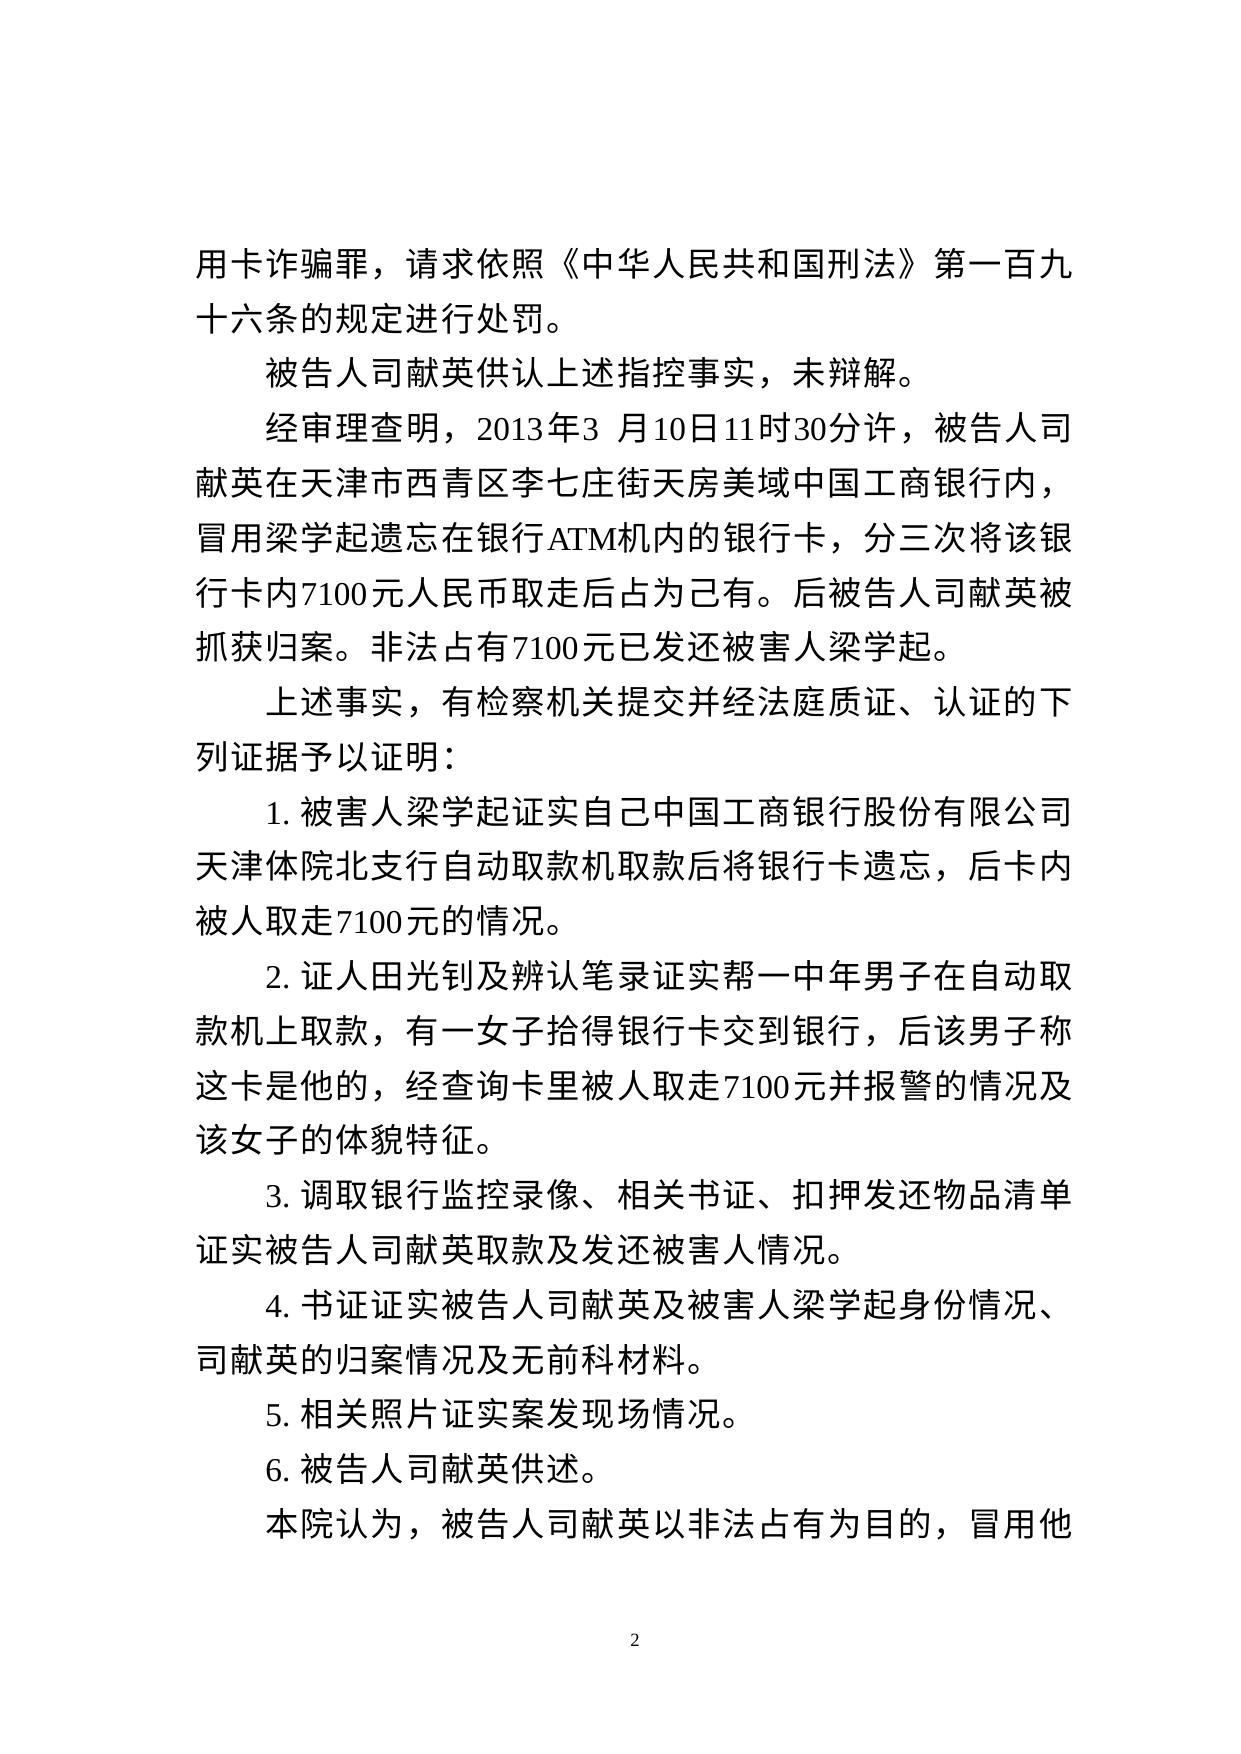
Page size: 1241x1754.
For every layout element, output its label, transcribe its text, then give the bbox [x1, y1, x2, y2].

text 被告人司献英供认上述指控事实，未辩解。 [195, 344, 1075, 399]
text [195, 234, 1075, 344]
text 经审理查明，2013年3月10日11时30分许，被告人司献英在天津市西青区李七庄街天房美域中国工商银行内，冒用梁学起遗忘在银行ATM机内的银行卡，分三次将该银行卡内7100元人民币取走后占为己有。后被告人司献英被抓获归案。非法占有7100元已发还被害人梁学起。 [195, 399, 1075, 673]
text 上述事实，有检察机关提交并经法庭质证、认证的下列证据予以证明： [195, 673, 1075, 782]
text 1.被害人梁学起证实自己中国工商银行股份有限公司天津体院北支行自动取款机取款后将银行卡遗忘，后卡内被人取走7100元的情况。 [195, 782, 1075, 947]
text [195, 1494, 1075, 1549]
text 3.调取银行监控录像、相关书证、扣押发还物品清单证实被告人司献英取款及发还被害人情况。 [195, 1166, 1075, 1275]
text 5.相关照片证实案发现场情况。 [195, 1385, 1075, 1440]
text 2.证人田光钊及辨认笔录证实帮一中年男子在自动取款机上取款，有一女子拾得银行卡交到银行，后该男子称这卡是他的，经查询卡里被人取走7100元并报警的情况及该女子的体貌特征。 [195, 947, 1075, 1166]
text 6.被告人司献英供述。 [195, 1440, 1075, 1494]
text 4.书证证实被告人司献英及被害人梁学起身份情况、司献英的归案情况及无前科材料。 [195, 1275, 1075, 1385]
